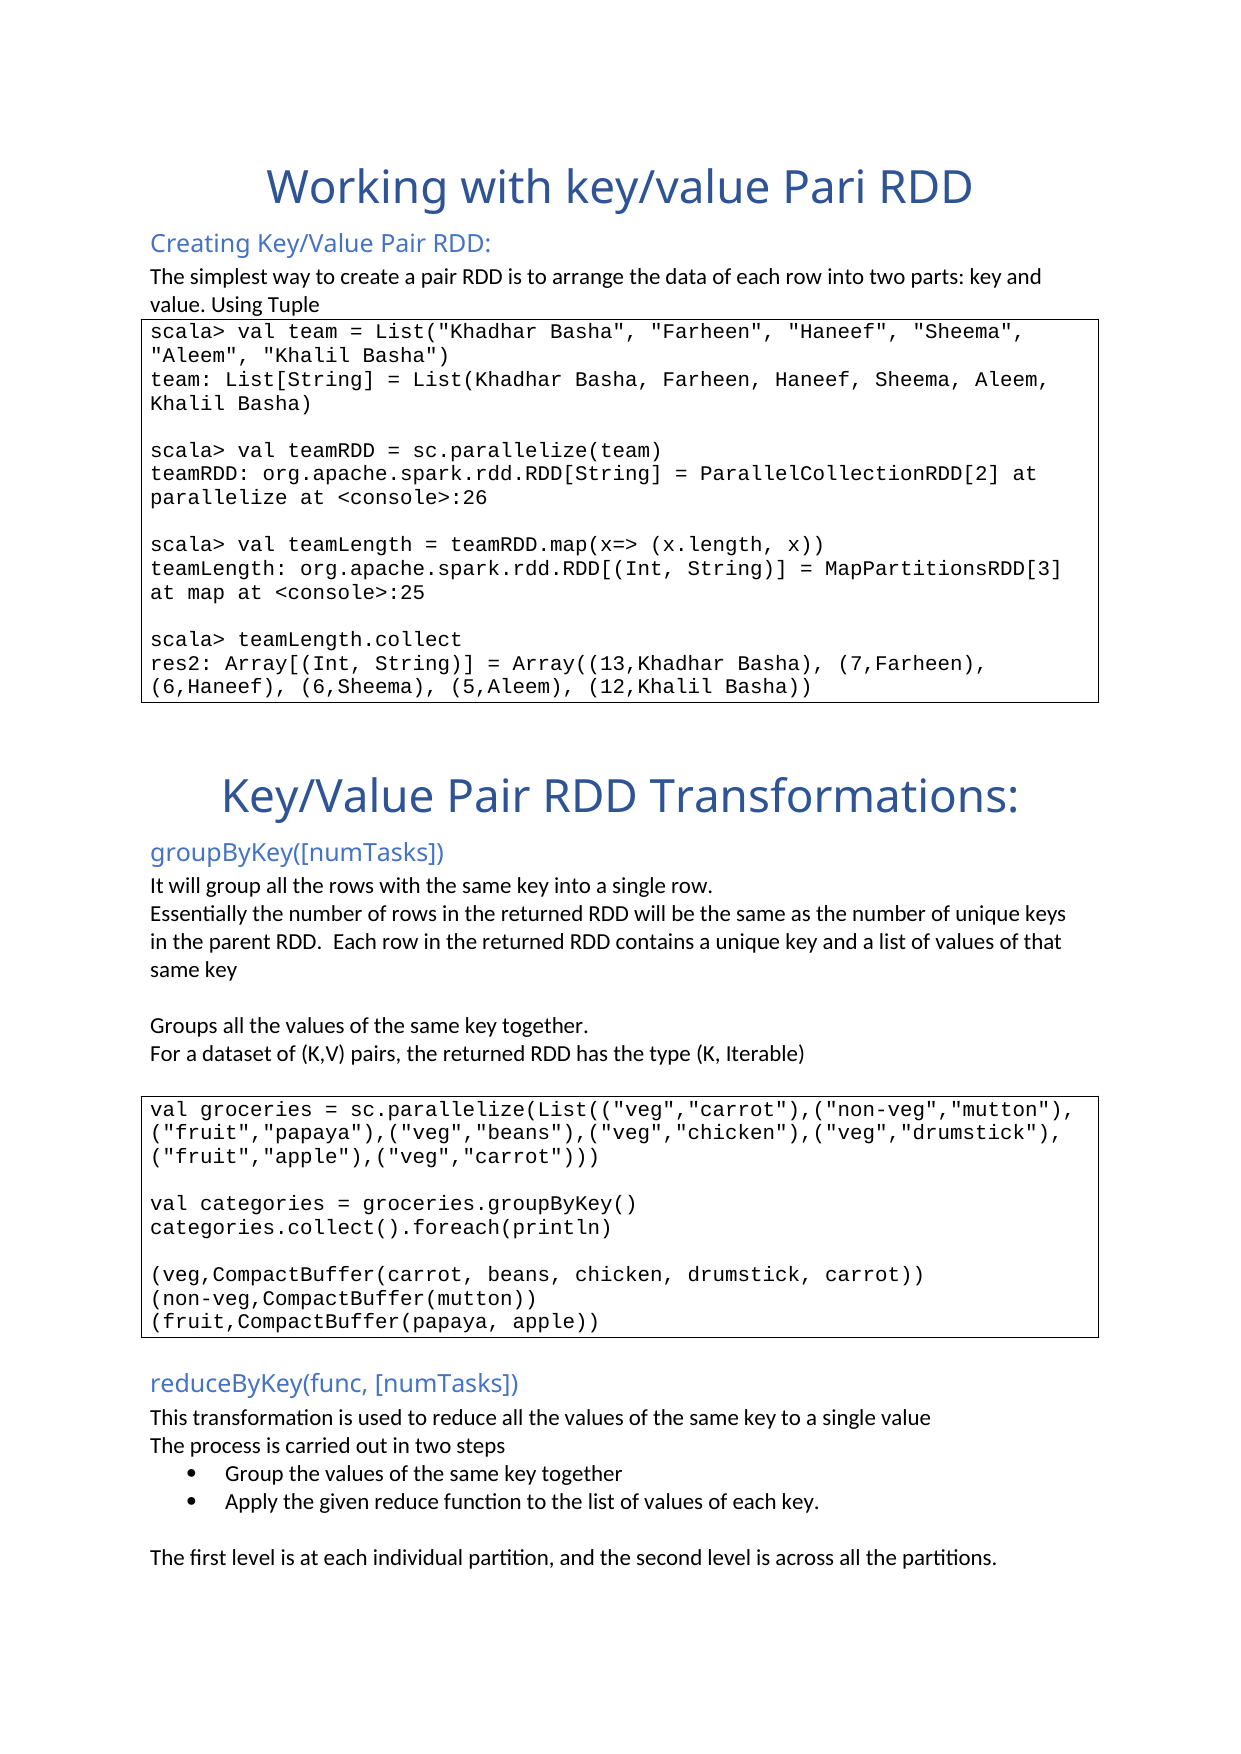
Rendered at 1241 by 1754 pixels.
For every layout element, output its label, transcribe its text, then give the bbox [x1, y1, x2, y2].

text This transformation is used to reduce all the values of the same key to a single value [150, 1403, 1090, 1431]
subtitle Key/Value Pair RDD Transformations: [150, 763, 1090, 826]
text The simplest way to create a pair RDD is to arrange the data of each row into two parts: key and value. Using Tuple [150, 262, 1090, 318]
text scala> val teamLength = teamRDD.map(x=> (x.length, x)) [150, 534, 1090, 558]
subtitle reduceByKey(func, [numTasks]) [150, 1366, 1090, 1400]
text It will group all the rows with the same key into a single row. [150, 871, 1090, 899]
list Apply the given reduce function to the list of values of each key. [187, 1487, 1090, 1515]
text Essentially the number of rows in the returned RDD will be the same as the number of unique keys in the parent RDD. Each row in the returned RDD contains a unique key and a list of values of that same key [150, 899, 1090, 983]
text categories.collect().foreach(println) [150, 1217, 1090, 1241]
text Groups all the values of the same key together. [150, 1012, 1090, 1039]
list Group the values of the same key together [187, 1459, 1090, 1487]
text (veg,CompactBuffer(carrot, beans, chicken, drumstick, carrot)) [150, 1264, 1090, 1288]
text scala> val teamRDD = sc.parallelize(team) [150, 440, 1090, 463]
text scala> teamLength.collect [150, 629, 1090, 649]
text The first level is at each individual partition, and the second level is across all the partitions. [150, 1543, 1090, 1571]
text val groceries = sc.parallelize(List(("veg","carrot"),("non-veg","mutton"),("fruit","papaya"),("veg","beans"),("veg","chicken"),("veg","drumstick"),("fruit","apple"),("veg","carrot"))) [142, 1097, 1098, 1170]
subtitle Working with key/value Pari RDD [150, 154, 1090, 217]
text For a dataset of (K,V) pairs, the returned RDD has the type (K, Iterable) [150, 1039, 1090, 1068]
subtitle Creating Key/Value Pair RDD: [150, 226, 1090, 260]
text res2: Array[(Int, String)] = Array((13,Khadhar Basha), (7,Farheen), (6,Haneef), (6,Sheema), (5,Aleem), (12,Khalil Basha)) [142, 649, 1098, 702]
text val categories = groceries.groupByKey() [150, 1193, 1090, 1217]
text The process is carried out in two steps [150, 1431, 1090, 1459]
text teamLength: org.apache.spark.rdd.RDD[(Int, String)] = MapPartitionsRDD[3] at map at <console>:25 [150, 558, 1090, 605]
text team: List[String] = List(Khadhar Basha, Farheen, Haneef, Sheema, Aleem, Khalil Basha) [150, 369, 1090, 416]
subtitle groupByKey([numTasks]) [150, 835, 1090, 869]
text scala> val team = List("Khadhar Basha", "Farheen", "Haneef", "Sheema", "Aleem", "Khalil Basha") [142, 320, 1098, 369]
text (non-veg,CompactBuffer(mutton)) [150, 1288, 1090, 1308]
text (fruit,CompactBuffer(papaya, apple)) [142, 1308, 1098, 1337]
text teamRDD: org.apache.spark.rdd.RDD[String] = ParallelCollectionRDD[2] at parallelize at <console>:26 [150, 463, 1090, 511]
